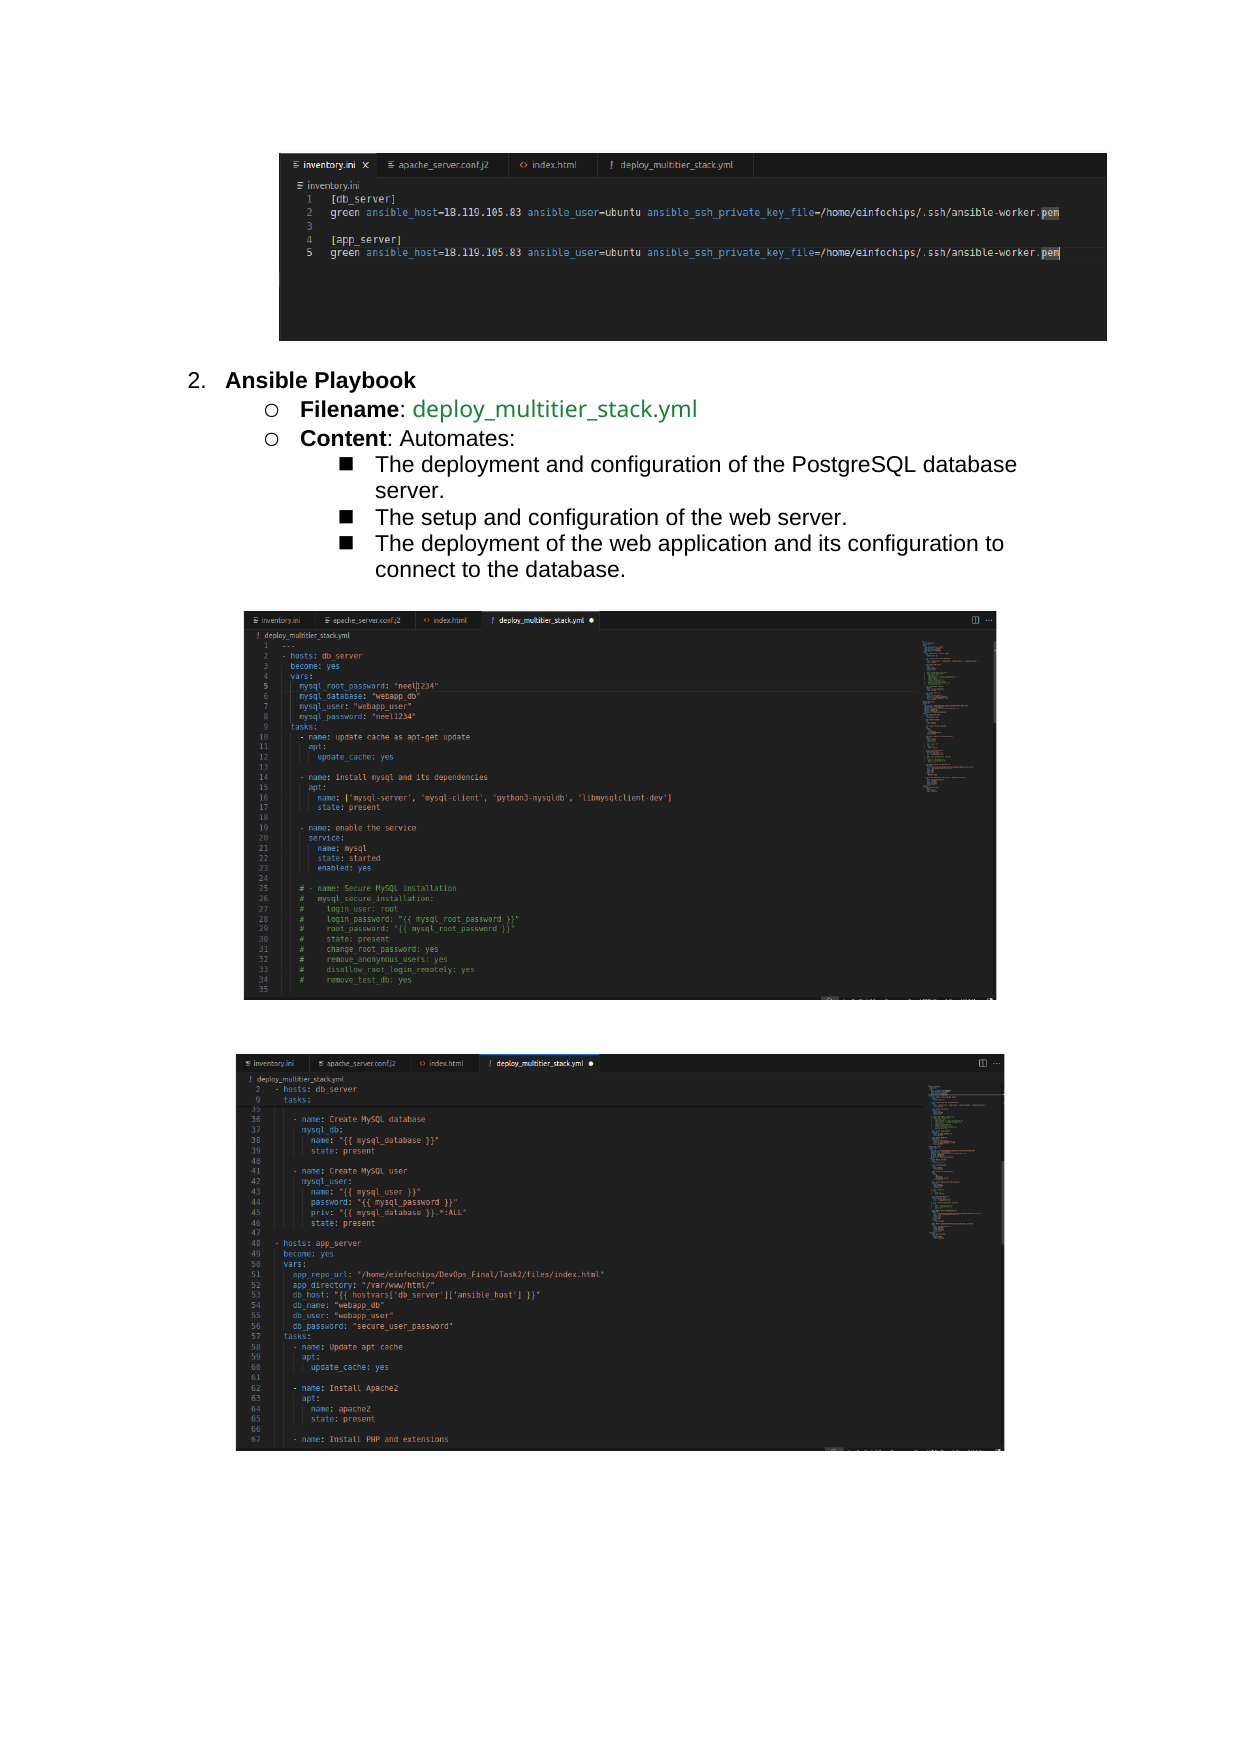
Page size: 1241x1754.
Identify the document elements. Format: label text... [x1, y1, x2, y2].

list The deployment and configuration of the PostgreSQL database server. [337, 451, 1090, 504]
list Content: Automates: [262, 424, 1090, 451]
picture [235, 1052, 1005, 1451]
list The deployment of the web application and its configuration to connect to the database. [337, 530, 1090, 583]
picture [279, 150, 1107, 341]
picture [243, 609, 997, 1000]
list Ansible Playbook [187, 367, 1090, 393]
list The setup and configuration of the web server. [337, 504, 1090, 530]
list Filename: deploy_multitier_stack.yml [262, 393, 1090, 424]
